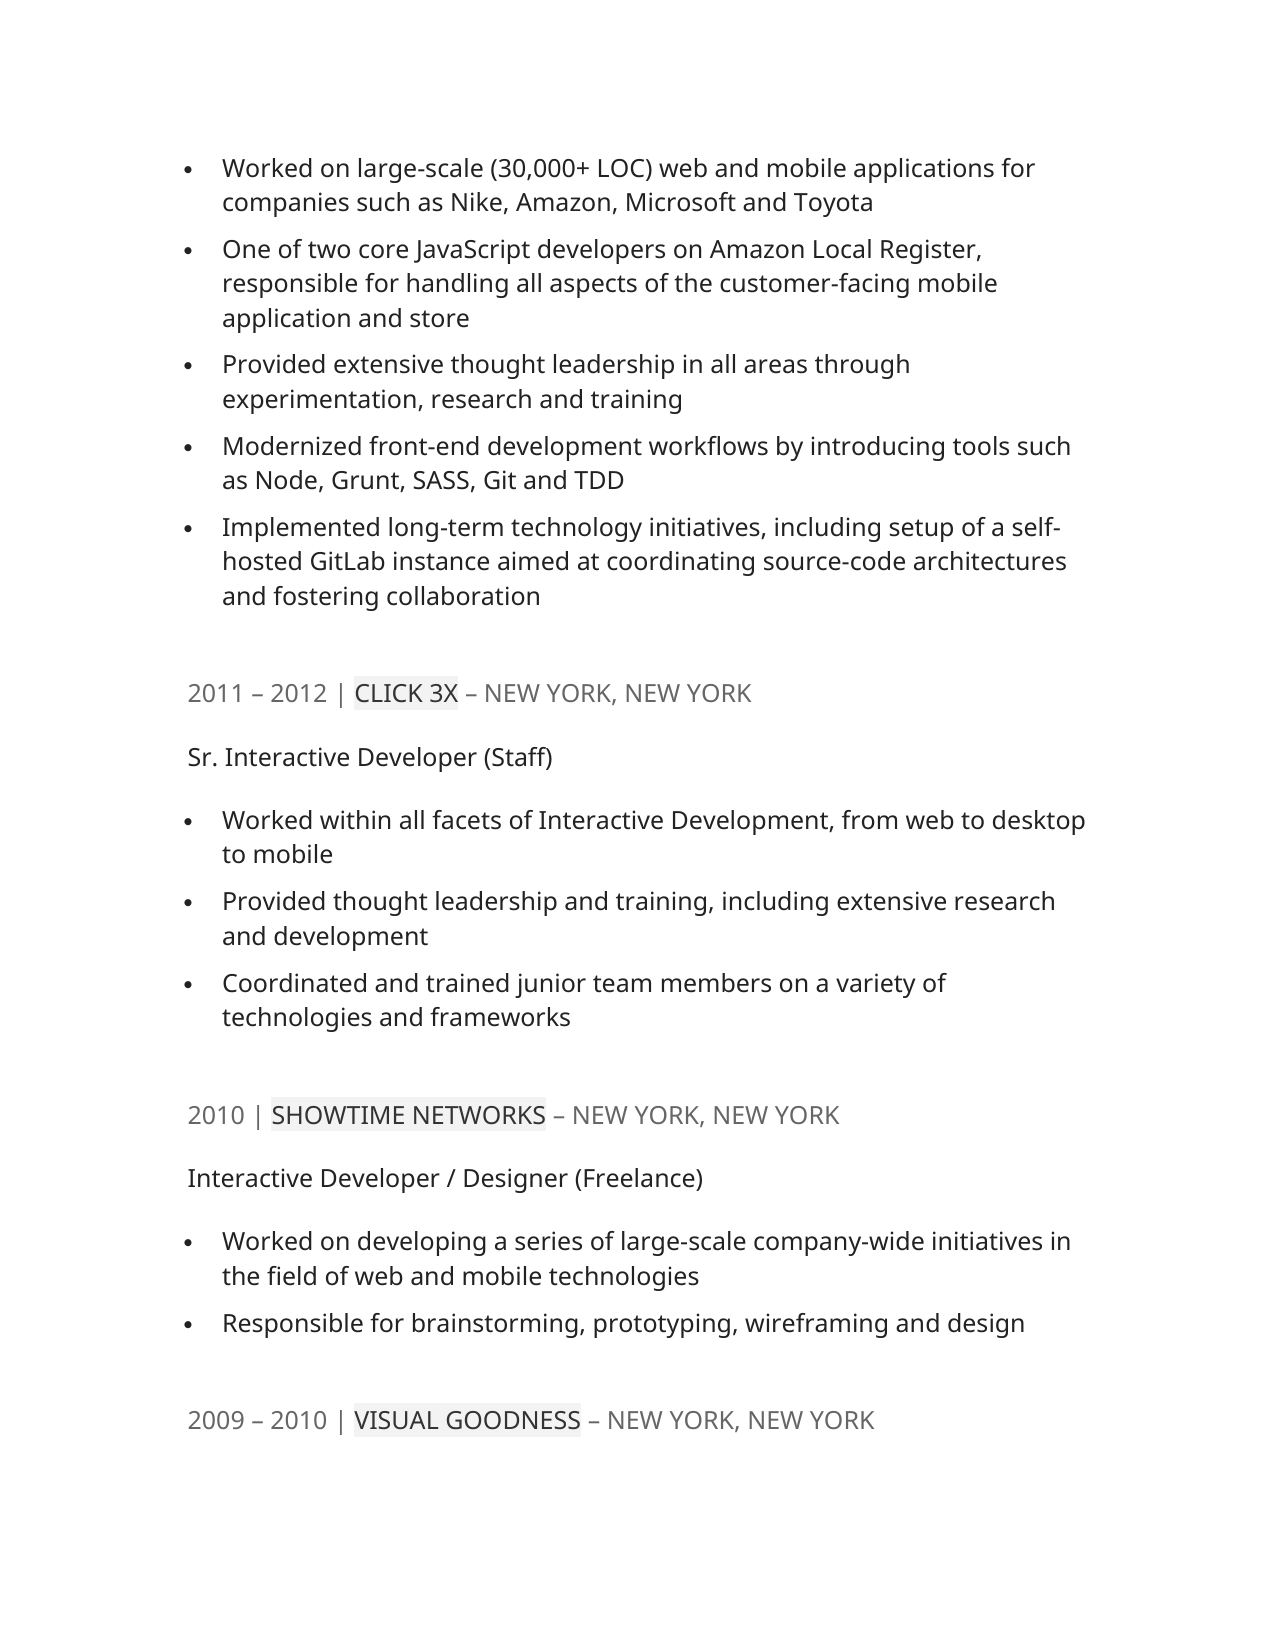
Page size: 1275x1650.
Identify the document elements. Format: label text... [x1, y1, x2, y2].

text 2009 – 2010 | VISUAL GOODNESS – NEW YORK, NEW YORK [581, 1403, 1087, 1437]
text Sr. Interactive Developer (Staff) [187, 739, 1087, 773]
list Provided thought leadership and training, including extensive research and development [184, 884, 1087, 952]
text Interactive Developer / Designer (Freelance) [187, 1161, 1087, 1194]
text 2010 | SHOWTIME NETWORKS – NEW YORK, NEW YORK [546, 1097, 1087, 1131]
text 2009 – 2010 | VISUAL GOODNESS – NEW YORK, NEW YORK [187, 1403, 354, 1437]
text 2011 – 2012 | CLICK 3X – NEW YORK, NEW YORK [187, 676, 354, 710]
list Responsible for brainstorming, prototyping, wireframing and design [184, 1305, 1087, 1374]
list Worked on large-scale (30,000+ LOC) web and mobile applications for companies such as Nike, Amazon, Microsoft and Toyota [184, 150, 1087, 219]
list Implemented long-term technology initiatives, including setup of a self-hosted GitLab instance aimed at coordinating source-code architectures and fostering collaboration [184, 509, 1087, 647]
list Worked on developing a series of large-scale company-wide initiatives in the field of web and mobile technologies [184, 1224, 1087, 1292]
list Coordinated and trained junior team members on a variety of technologies and frameworks [184, 965, 1087, 1068]
list One of two core JavaScript developers on Amazon Local Register, responsible for handling all aspects of the customer-facing mobile application and store [184, 231, 1087, 334]
text 2010 | SHOWTIME NETWORKS – NEW YORK, NEW YORK [187, 1097, 271, 1131]
list Worked within all facets of Interactive Development, from web to desktop to mobile [184, 802, 1087, 871]
list Modernized front-end development workflows by introducing tools such as Node, Grunt, SASS, Git and TDD [184, 428, 1087, 497]
list Provided extensive thought leadership in all areas through experimentation, research and training [184, 347, 1087, 416]
text 2011 – 2012 | CLICK 3X – NEW YORK, NEW YORK [458, 676, 1087, 710]
